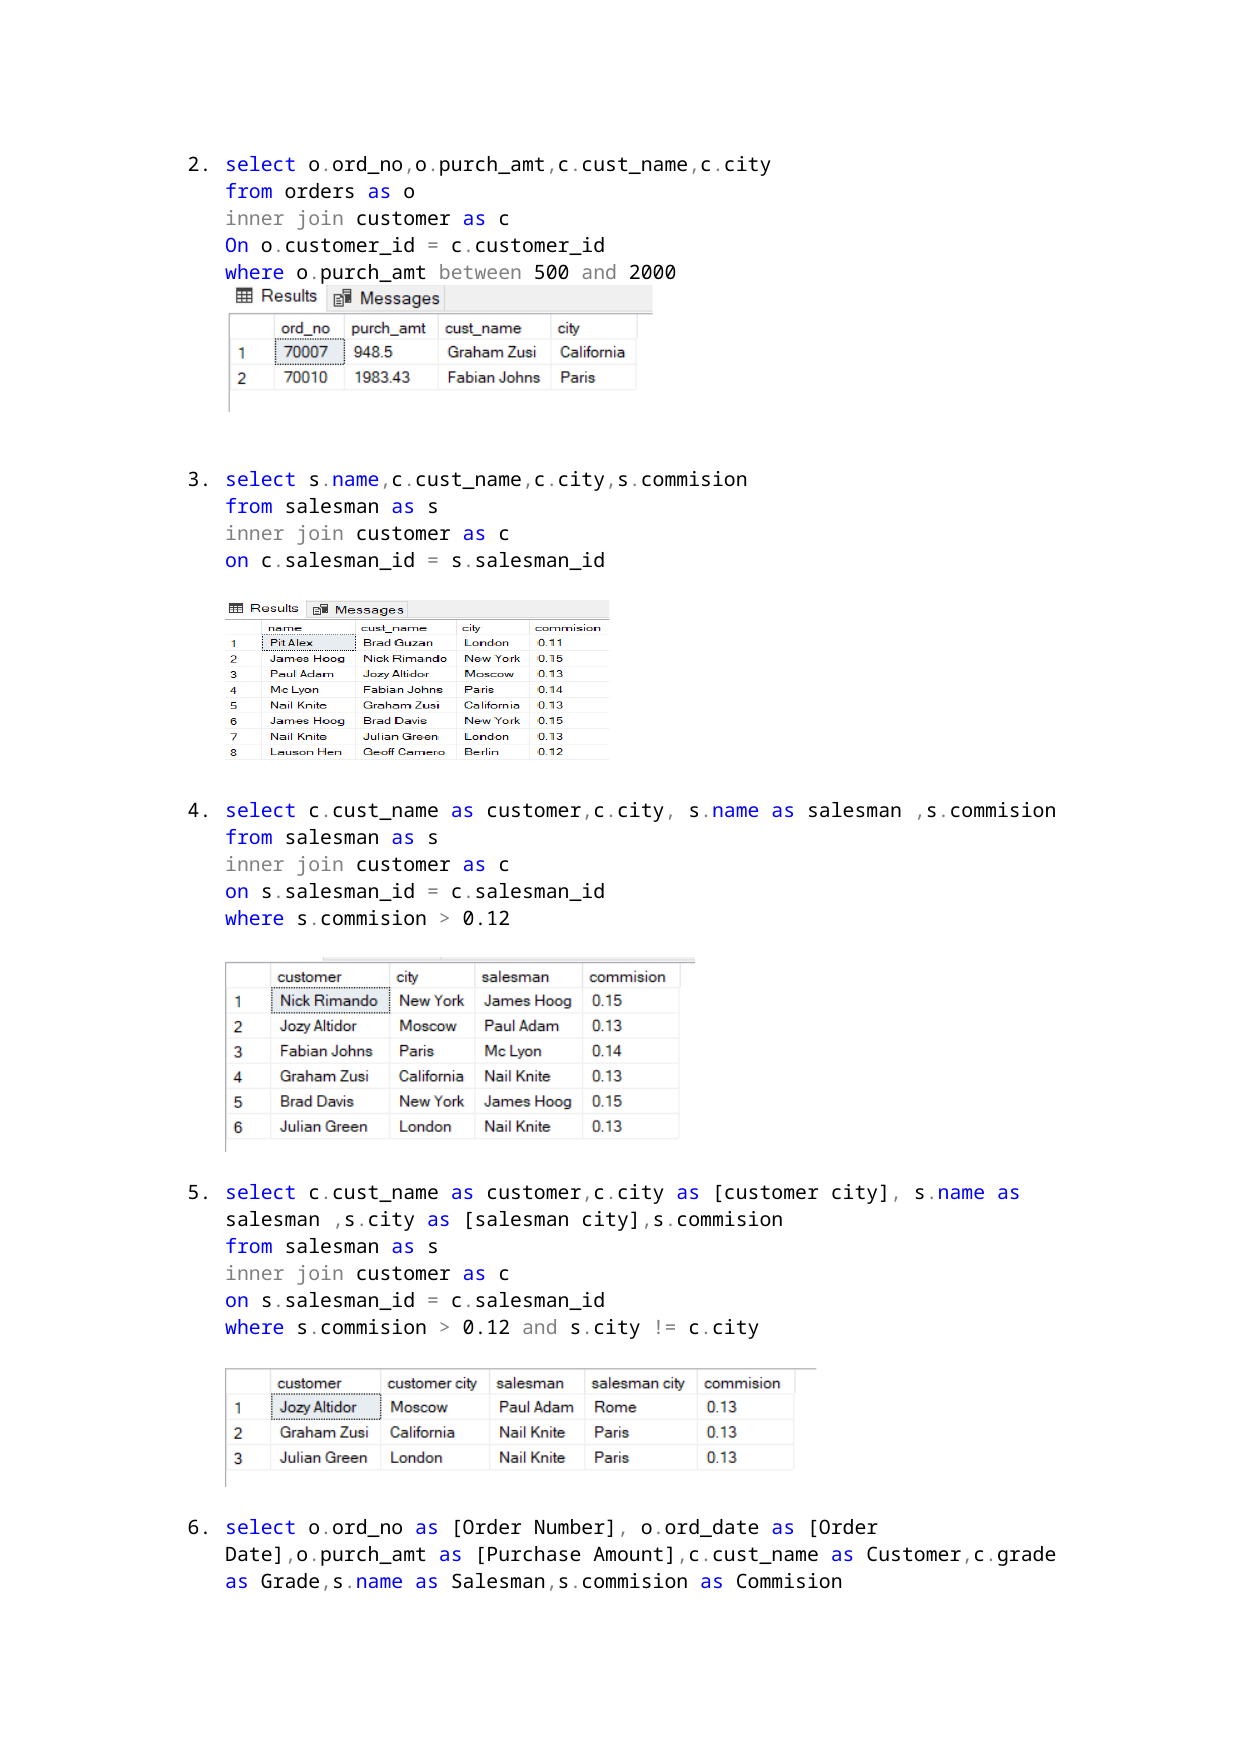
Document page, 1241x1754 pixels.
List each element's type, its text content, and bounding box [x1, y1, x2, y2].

list select c.cust_name as customer,c.city as [customer city], s.name as salesman ,s.city as [salesman city],s.commision [187, 1178, 1090, 1232]
text from orders as o [225, 177, 1090, 204]
list select o.ord_no as [Order Number], o.ord_date as [Order Date],o.purch_amt as [Purchase Amount],c.cust_name as Customer,c.grade as Grade,s.name as Salesman,s.commision as Commision [187, 1513, 1090, 1594]
picture [225, 957, 695, 1152]
picture [225, 600, 610, 769]
text on s.salesman_id = c.salesman_id [225, 1286, 1090, 1313]
text inner join customer as c [225, 1259, 1090, 1286]
list select o.ord_no,o.purch_amt,c.cust_name,c.city [187, 150, 1090, 177]
list select c.cust_name as customer,c.city, s.name as salesman ,s.commision [187, 796, 1090, 823]
list where s.commision > 0.12 [225, 904, 1090, 931]
text from salesman as s [225, 492, 1090, 519]
text on c.salesman_id = s.salesman_id [225, 546, 1090, 573]
list from salesman as s [225, 823, 1090, 850]
picture [225, 285, 653, 412]
list inner join customer as c [225, 850, 1090, 877]
text On o.customer_id = c.customer_id [225, 231, 1090, 258]
text from salesman as s [225, 1232, 1090, 1259]
text where o.purch_amt between 500 and 2000 [225, 258, 1090, 285]
text inner join customer as c [225, 519, 1090, 546]
picture [225, 1367, 817, 1487]
text inner join customer as c [225, 204, 1090, 231]
list select s.name,c.cust_name,c.city,s.commision [187, 465, 1090, 492]
text where s.commision > 0.12 and s.city != c.city [225, 1313, 1090, 1340]
list on s.salesman_id = c.salesman_id [225, 877, 1090, 904]
